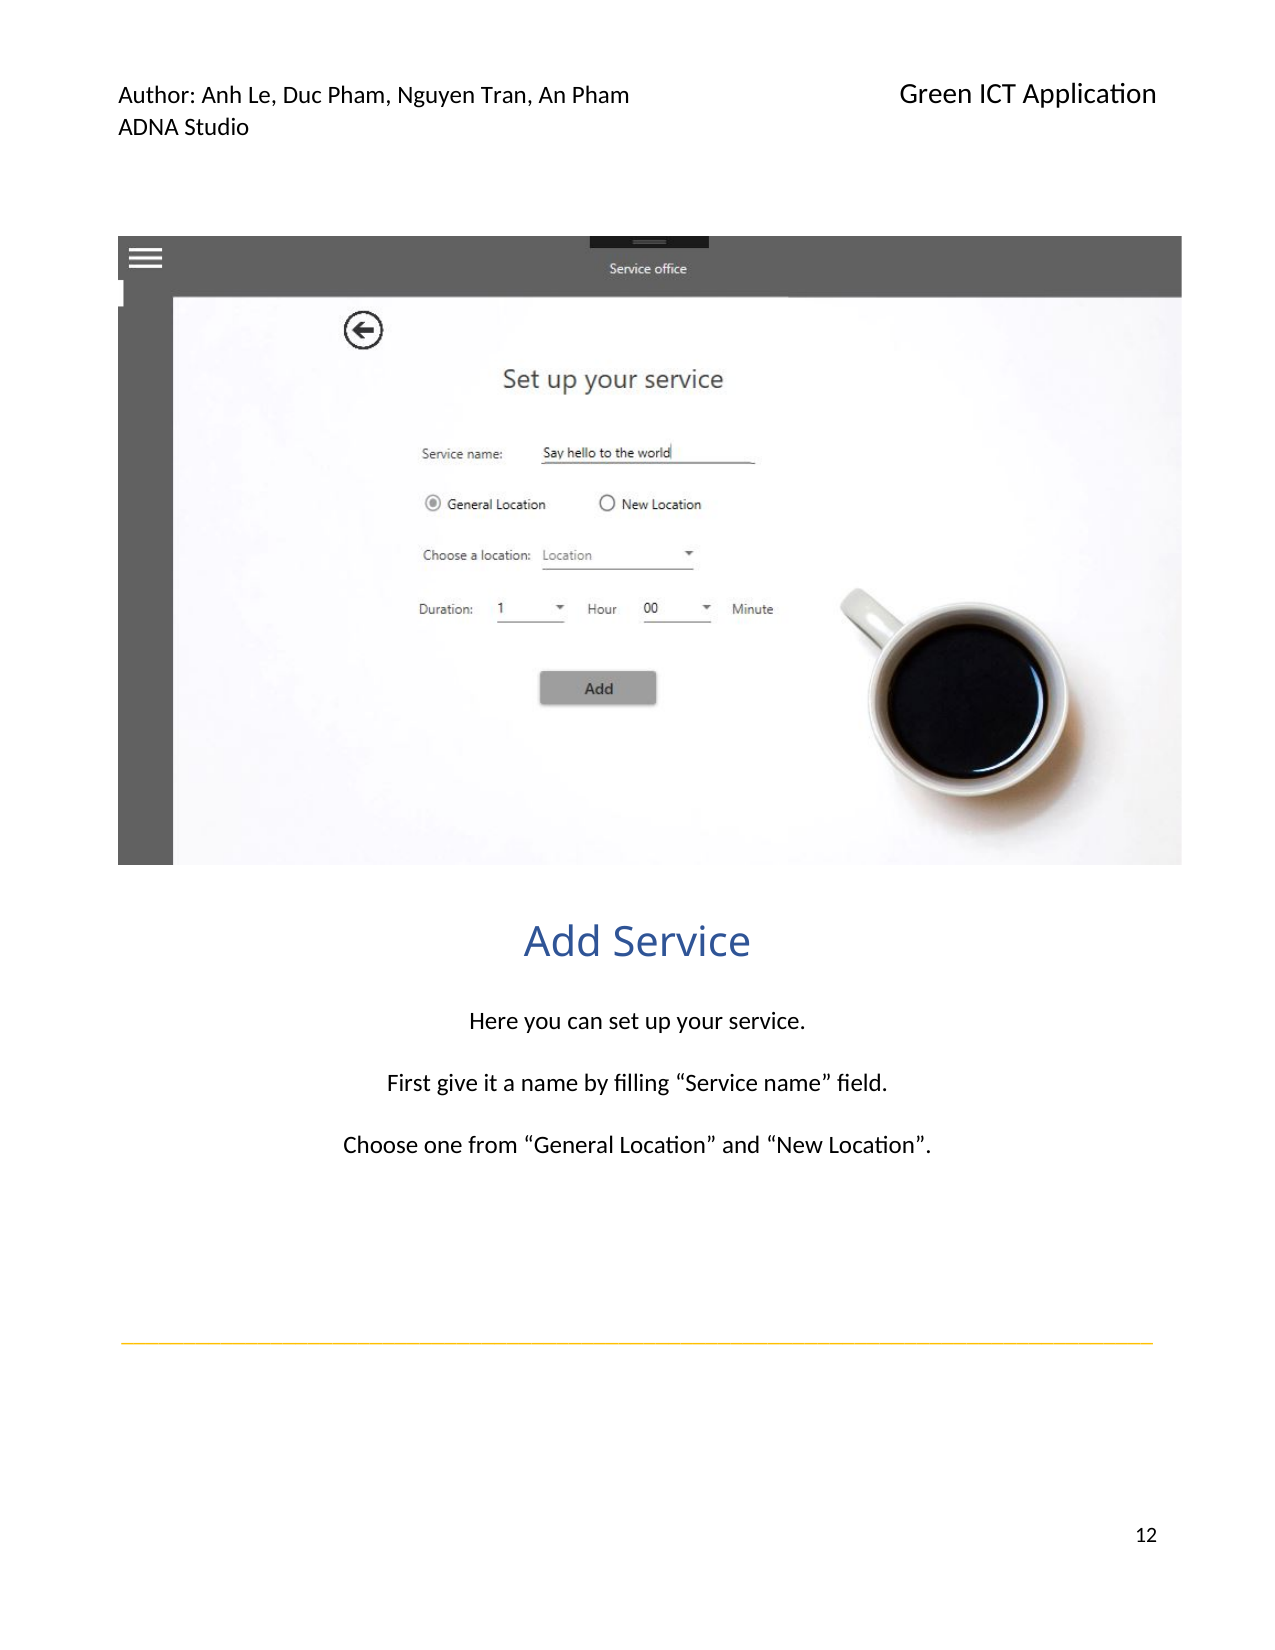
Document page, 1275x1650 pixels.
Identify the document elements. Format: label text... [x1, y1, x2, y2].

text ___________________________________________________________________________________ [118, 1317, 1157, 1347]
text First give it a name by filling “Service name” field. [118, 1067, 1157, 1098]
text Here you can set up your service. [118, 1005, 1157, 1035]
picture [118, 236, 1182, 865]
text Choose one from “General Location” and “New Location”. [118, 1130, 1157, 1160]
subtitle Add Service [118, 911, 1157, 968]
